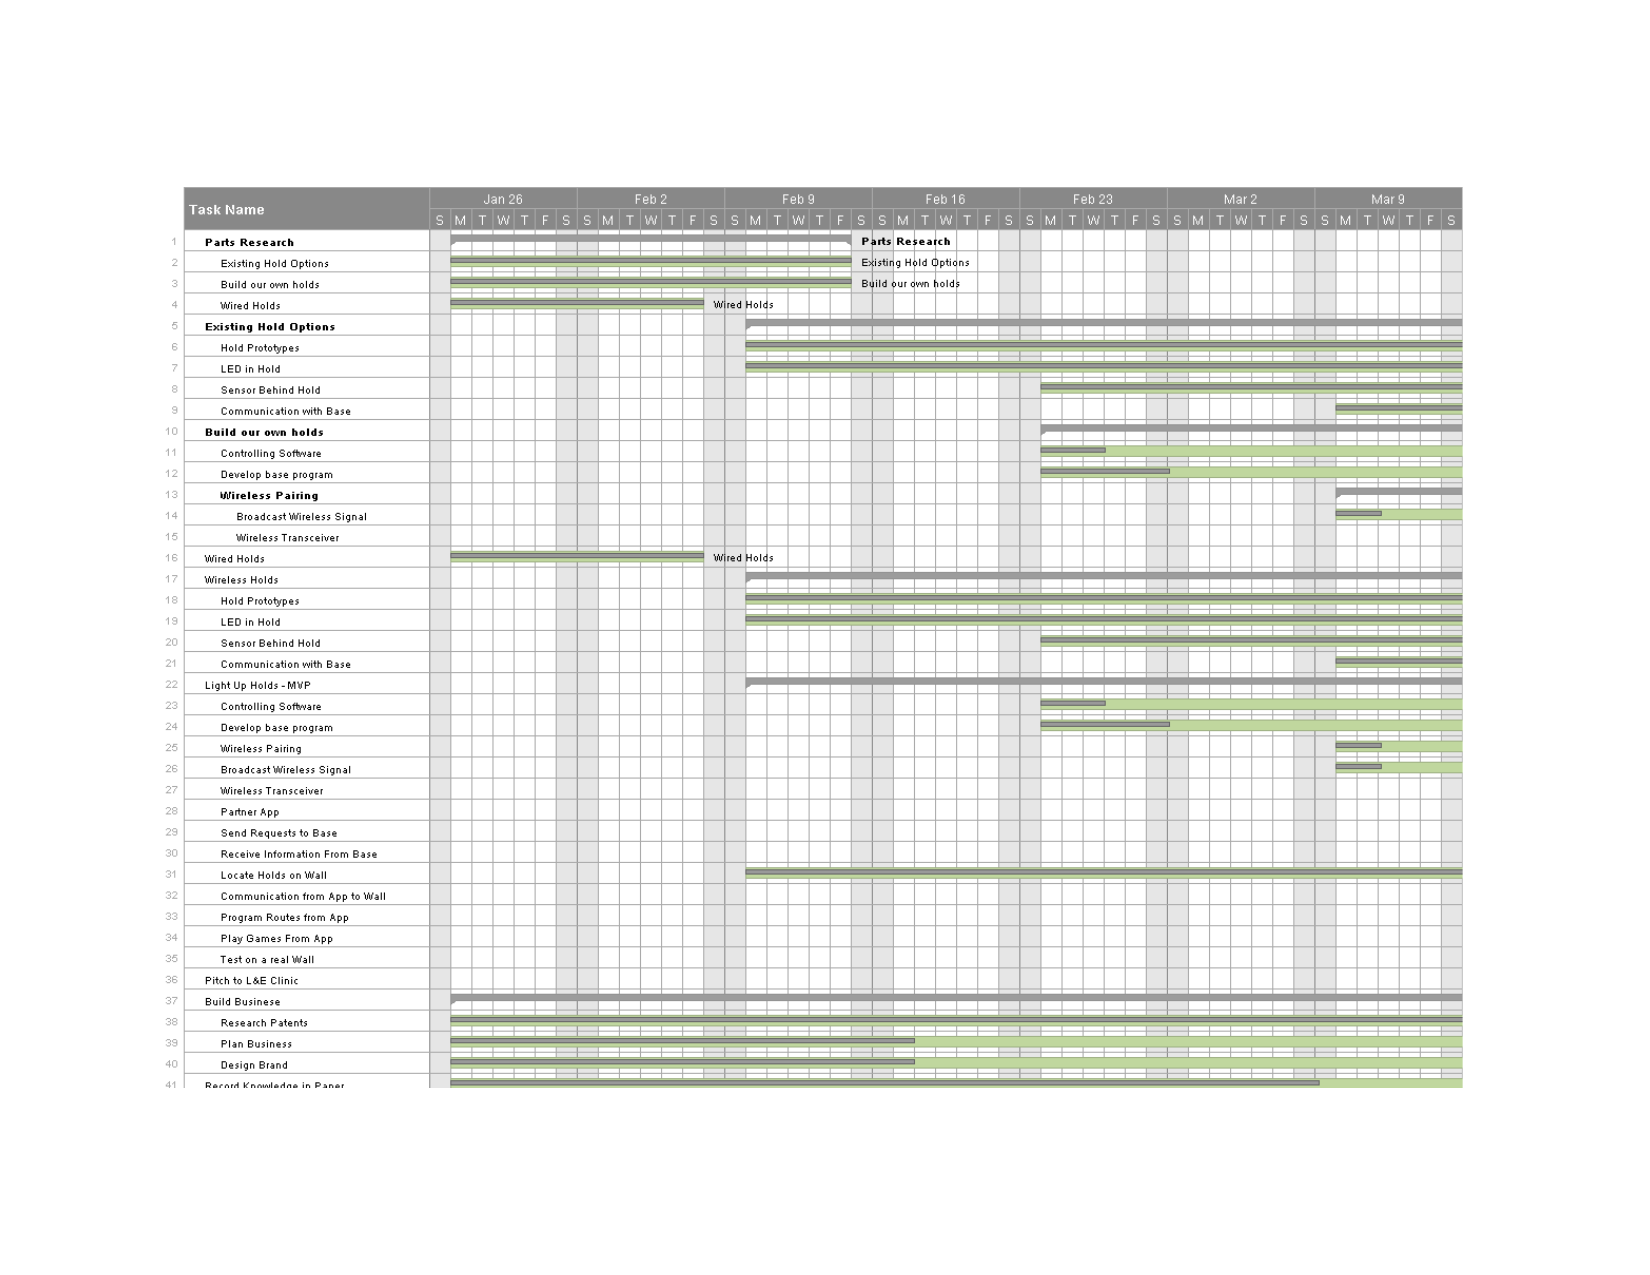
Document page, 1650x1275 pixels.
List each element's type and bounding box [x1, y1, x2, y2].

picture [150, 187, 1463, 1088]
